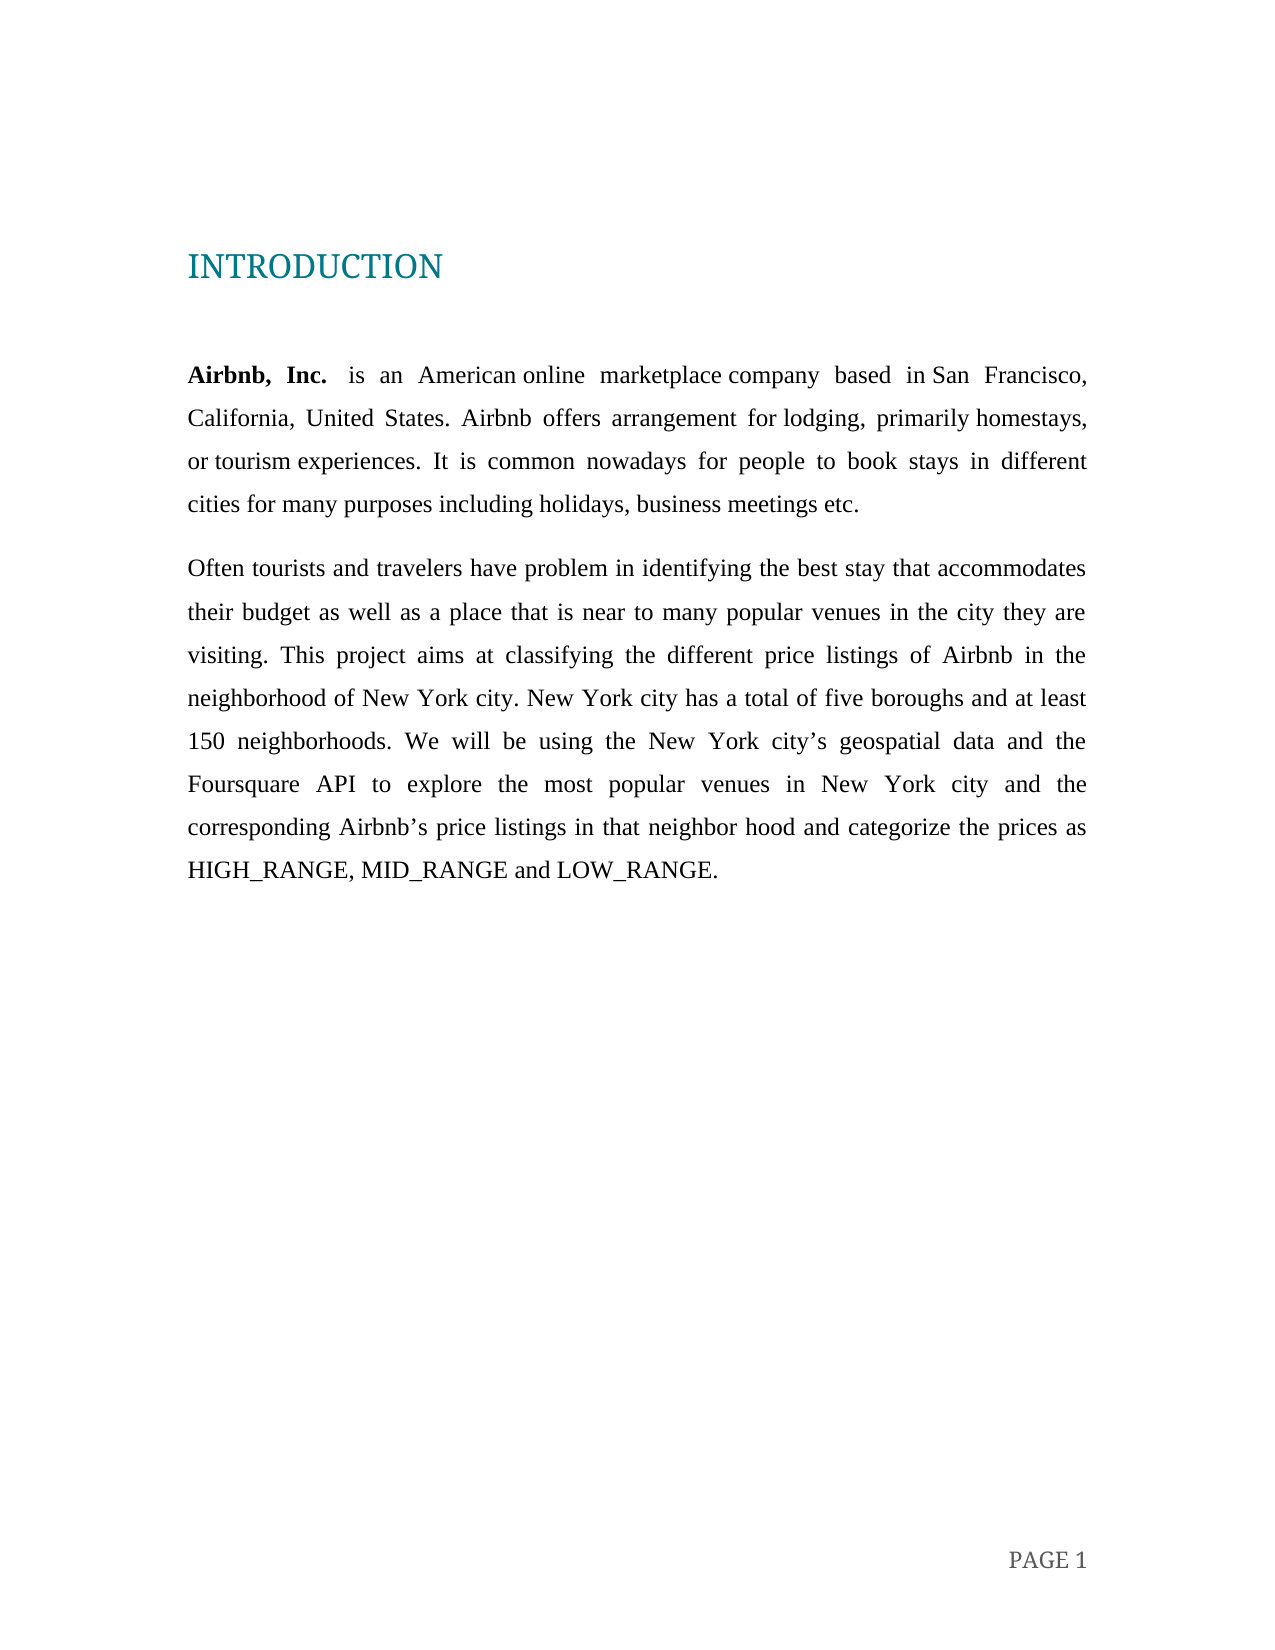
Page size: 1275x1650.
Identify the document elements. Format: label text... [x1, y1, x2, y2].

list Often tourists and travelers have problem in identifying the best stay that accommodates their budget as well as a place that is near to many popular venues in the city they are visiting. This project aims at classifying the different price listings of Airbnb in the neighborhood of New York city. New York city has a total of five boroughs and at least 150 neighborhoods. We will be using the New York city’s geospatial data and the Foursquare API to explore the most popular venues in New York city and the corresponding Airbnb’s price listings in that neighbor hood and categorize the prices as HIGH_RANGE, MID_RANGE and LOW_RANGE. [187, 553, 1087, 609]
subtitle INTRODUCTION [187, 242, 1087, 288]
list Often tourists and travelers have problem in identifying the best stay that accommodates their budget as well as a place that is near to many popular venues in the city they are visiting. This project aims at classifying the different price listings of Airbnb in the neighborhood of New York city. New York city has a total of five boroughs and at least 150 neighborhoods. We will be using the New York city’s geospatial data and the Foursquare API to explore the most popular venues in New York city and the corresponding Airbnb’s price listings in that neighbor hood and categorize the prices as HIGH_RANGE, MID_RANGE and LOW_RANGE. [187, 653, 1087, 884]
list Airbnb, Inc. is an American online marketplace company based in San Francisco, California, United States. Airbnb offers arrangement for lodging, primarily homestays, or tourism experiences. It is common nowadays for people to book stays in different cities for many purposes including holidays, business meetings etc. [187, 360, 1087, 518]
